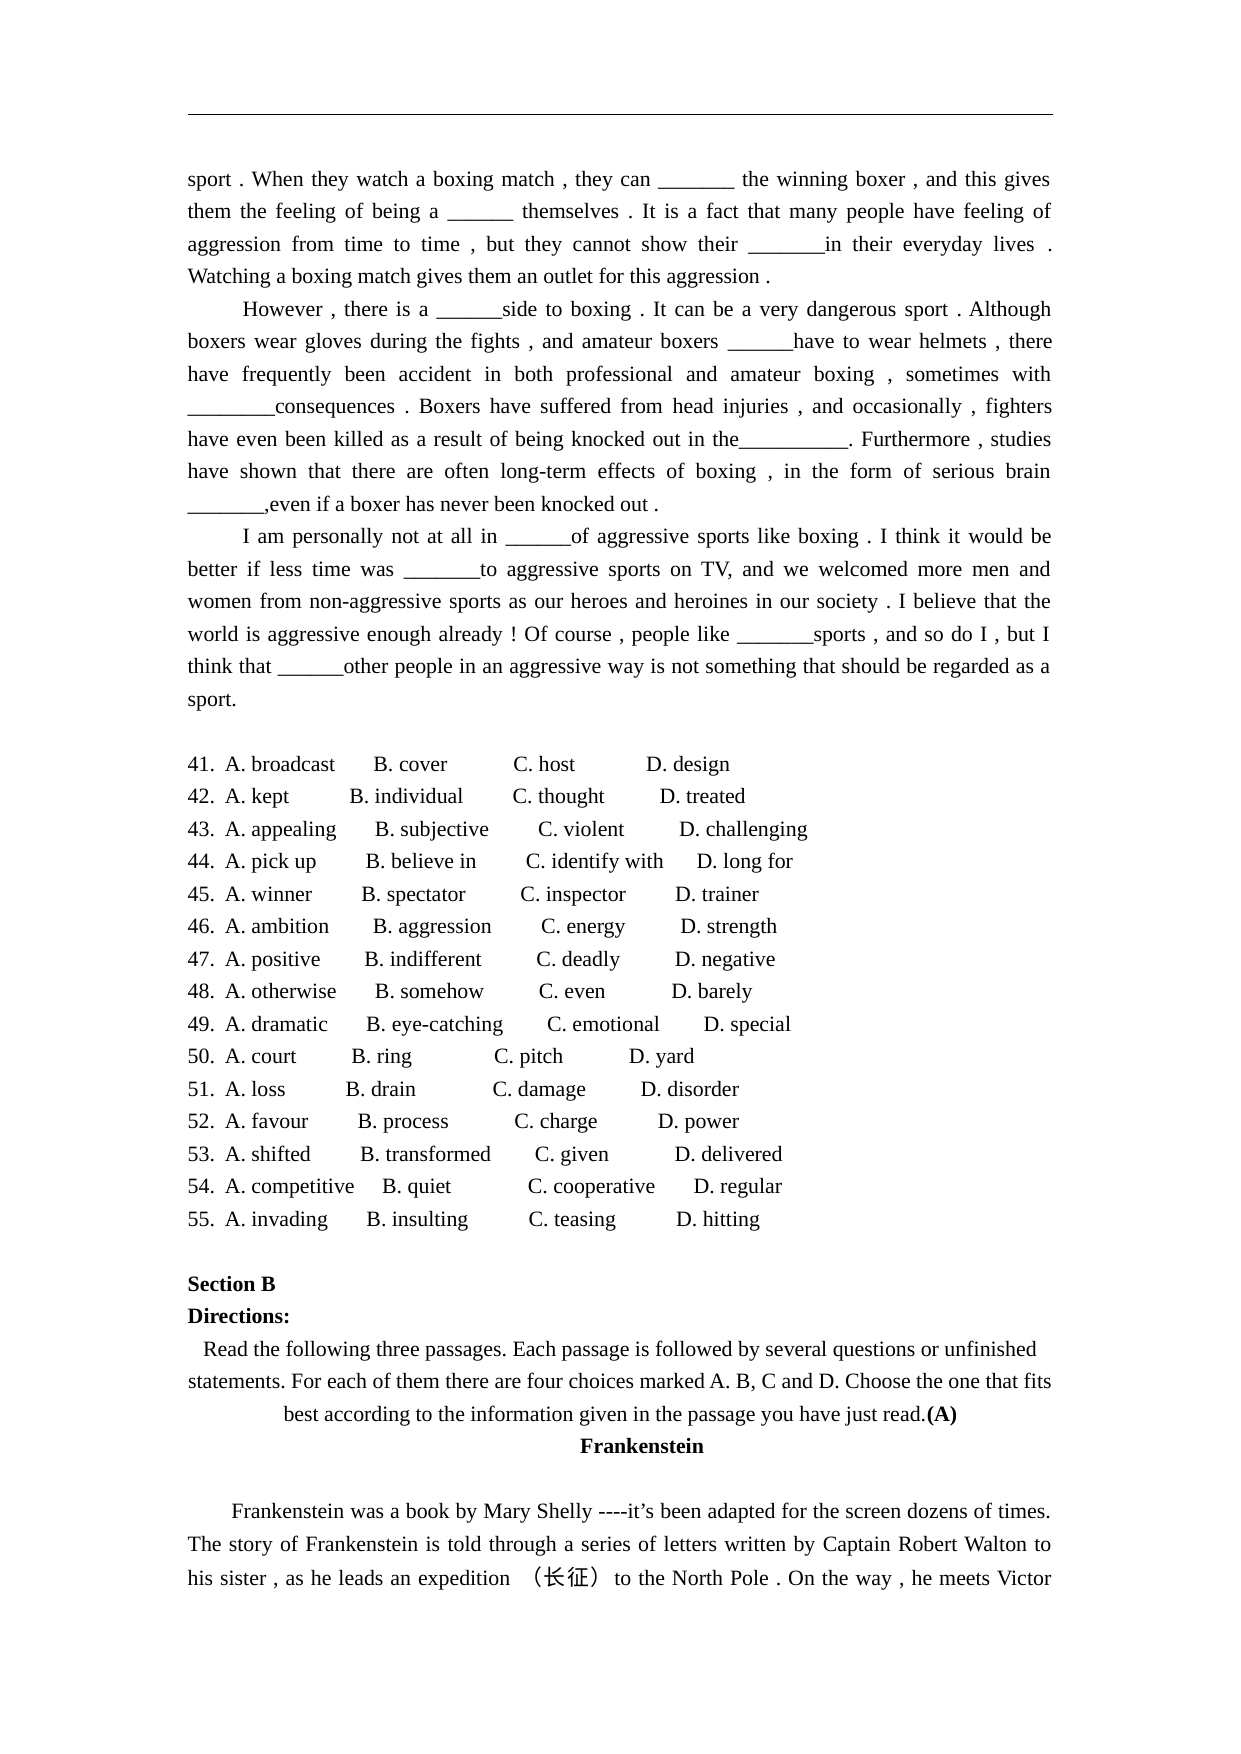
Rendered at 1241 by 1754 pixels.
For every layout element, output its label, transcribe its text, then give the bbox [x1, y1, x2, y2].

text 55. A. invading B. insulting C. teasing D. hitting [187, 1202, 1053, 1234]
text Directions: [187, 1299, 1053, 1332]
text 46. A. ambition B. aggression C. energy D. strength [187, 909, 1053, 942]
text 45. A. winner B. spectator C. inspector D. trainer [187, 877, 1053, 909]
text 44. A. pick up B. believe in C. identify with D. long for [187, 844, 1053, 877]
text 48. A. otherwise B. somehow C. even D. barely [187, 974, 1053, 1007]
text 41. A. broadcast B. cover C. host D. design [187, 747, 1053, 779]
text Read the following three passages. Each passage is followed by several questions or unfinished statements. For each of them there are four choices marked A. B, C and D. Choose the one that fits best according to the information given in the passage you have just read.(A) [187, 1332, 1053, 1429]
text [187, 162, 1053, 292]
text 50. A. court B. ring C. pitch D. yard [187, 1039, 1053, 1072]
text 54. A. competitive B. quiet C. cooperative D. regular [187, 1169, 1053, 1202]
text 43. A. appealing B. subjective C. violent D. challenging [187, 812, 1053, 844]
text 51. A. loss B. drain C. damage D. disorder [187, 1072, 1053, 1104]
text I am personally not at all in ______of aggressive sports like boxing . I think it would be better if less time was _______to aggressive sports on TV, and we welcomed more men and women from non-aggressive sports as our heroes and heroines in our society . I believe that the world is aggressive enough already ! Of course , people like _______sports , and so do I , but I think that ______other people in an aggressive way is not something that should be regarded as a sport. [187, 519, 1053, 714]
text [187, 1494, 1053, 1592]
text 49. A. dramatic B. eye-catching C. emotional D. special [187, 1007, 1053, 1039]
text 42. A. kept B. individual C. thought D. treated [187, 779, 1053, 812]
text Frankenstein [187, 1429, 1053, 1462]
text However , there is a ______side to boxing . It can be a very dangerous sport . Although boxers wear gloves during the fights , and amateur boxers ______have to wear helmets , there have frequently been accident in both professional and amateur boxing , sometimes with ________consequences . Boxers have suffered from head injuries , and occasionally , fighters have even been killed as a result of being knocked out in the__________. Furthermore , studies have shown that there are often long-term effects of boxing , in the form of serious brain _______,even if a boxer has never been knocked out . [187, 292, 1053, 519]
text 53. A. shifted B. transformed C. given D. delivered [187, 1137, 1053, 1169]
text Section B [187, 1267, 1053, 1299]
text 47. A. positive B. indifferent C. deadly D. negative [187, 942, 1053, 974]
text 52. A. favour B. process C. charge D. power [187, 1104, 1053, 1137]
